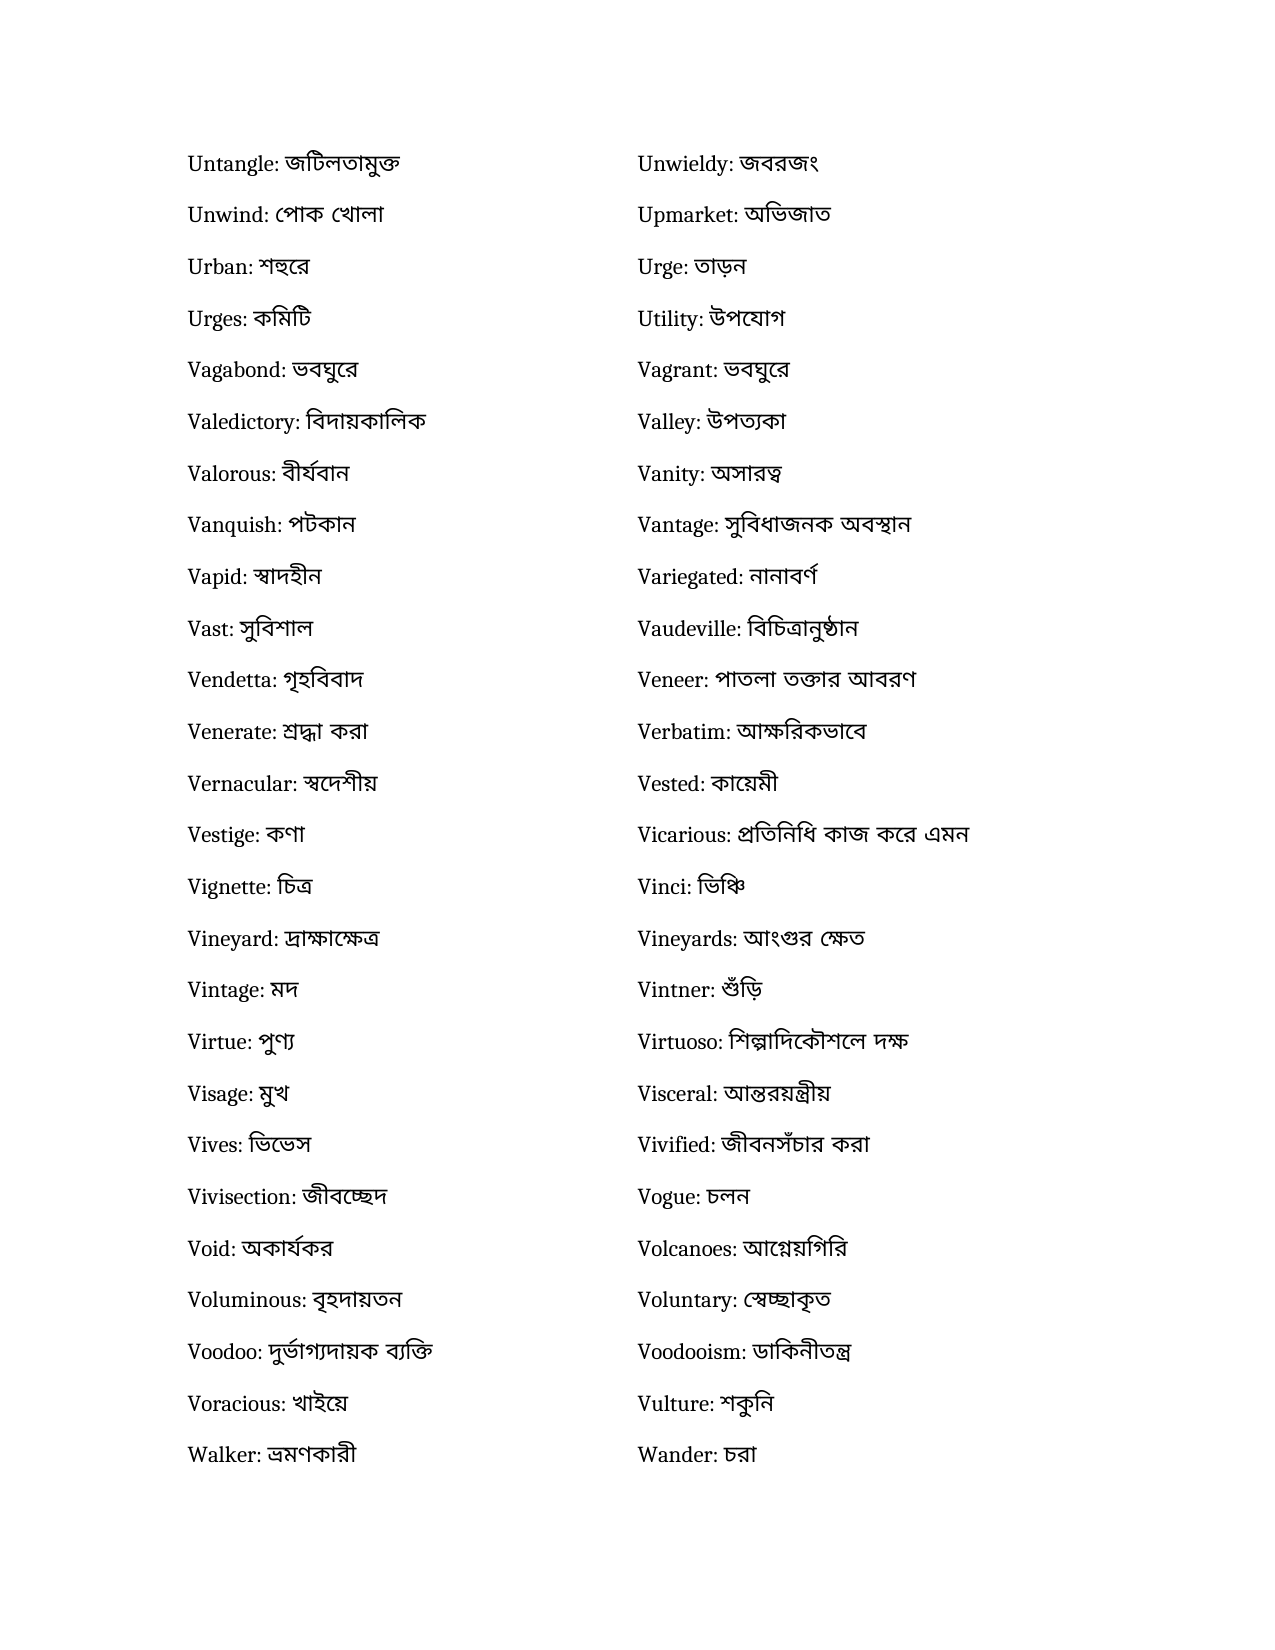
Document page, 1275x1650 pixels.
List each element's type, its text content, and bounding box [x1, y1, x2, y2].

table_cell Vestige: কণা [176, 822, 626, 873]
table_cell Valedictory: বিদায়কালিক [176, 408, 626, 460]
table_cell Vanity: অসারত্ব [626, 460, 1076, 512]
table_cell Volcanoes: আগ্নেয়গিরি [626, 1235, 1076, 1287]
table_cell Vineyard: দ্রাক্ষাক্ষেত্র [176, 925, 626, 977]
table_cell Virtuoso: শিল্পাদিকৌশলে দক্ষ [626, 1028, 1076, 1080]
table_cell Vintage: মদ [176, 977, 626, 1028]
table_cell Vast: সুবিশাল [176, 615, 626, 667]
table_cell Verbatim: আক্ষরিকভাবে [626, 718, 1076, 770]
table_cell Urge: তাড়ন [626, 253, 1076, 305]
table_cell Vineyards: আংগুর ক্ষেত [626, 925, 1076, 977]
table_cell Voluntary: স্বেচ্ছাকৃত [626, 1287, 1076, 1338]
table_cell Vives: ভিভেস [176, 1132, 626, 1183]
table_cell Vagabond: ভবঘুরে [176, 357, 626, 408]
table_cell Vapid: স্বাদহীন [176, 563, 626, 615]
table_cell Vested: কায়েমী [626, 770, 1076, 822]
table_cell Urban: শহুরে [176, 253, 626, 305]
table_cell Voluminous: বৃহদায়তন [176, 1287, 626, 1338]
table_cell Vivisection: জীবচ্ছেদ [176, 1183, 626, 1235]
table_cell Vintner: শুঁড়ি [626, 977, 1076, 1028]
table_cell Vinci: ভিঞ্চি [626, 873, 1076, 925]
table_cell Virtue: পুণ্য [176, 1028, 626, 1080]
table_cell Vantage: সুবিধাজনক অবস্থান [626, 512, 1076, 563]
table_cell Voodoo: দুর্ভাগ্যদায়ক ব্যক্তি [176, 1338, 626, 1390]
table_cell Valley: উপত্যকা [626, 408, 1076, 460]
table_cell Veneer: পাতলা তক্তার আবরণ [626, 667, 1076, 718]
table_cell Vagrant: ভবঘুরে [626, 357, 1076, 408]
table_cell Urges: কমিটি [176, 305, 626, 357]
table_cell Visceral: আন্তরয়ন্ত্রীয় [626, 1080, 1076, 1132]
table_cell Untangle: জটিলতামুক্ত [176, 150, 626, 202]
table_cell Vicarious: প্রতিনিধি কাজ করে এমন [626, 822, 1076, 873]
table_cell Unwind: পোক খোলা [176, 202, 626, 253]
table_cell Vogue: চলন [626, 1183, 1076, 1235]
table_cell Unwieldy: জবরজং [626, 150, 1076, 202]
table_cell Vendetta: গৃহবিবাদ [176, 667, 626, 718]
table_cell Vulture: শকুনি [626, 1390, 1076, 1442]
table_cell Vanquish: পটকান [176, 512, 626, 563]
table_cell Voodooism: ডাকিনীতন্ত্র [626, 1338, 1076, 1390]
table_cell Upmarket: অভিজাত [626, 202, 1076, 253]
table_cell Vaudeville: বিচিত্রানুষ্ঠান [626, 615, 1076, 667]
table_cell Variegated: নানাবর্ণ [626, 563, 1076, 615]
table_cell Walker: ভ্রমণকারী [176, 1442, 626, 1493]
table_cell Vernacular: স্বদেশীয় [176, 770, 626, 822]
table_cell Vignette: চিত্র [176, 873, 626, 925]
table_cell Valorous: বীর্যবান [176, 460, 626, 512]
table_cell Void: অকার্যকর [176, 1235, 626, 1287]
table_cell Voracious: খাইয়ে [176, 1390, 626, 1442]
table_cell Utility: উপযোগ [626, 305, 1076, 357]
table_cell Vivified: জীবনসঁচার করা [626, 1132, 1076, 1183]
table_cell Wander: চরা [626, 1442, 1076, 1493]
table_cell Visage: মুখ [176, 1080, 626, 1132]
table_cell Venerate: শ্রদ্ধা করা [176, 718, 626, 770]
